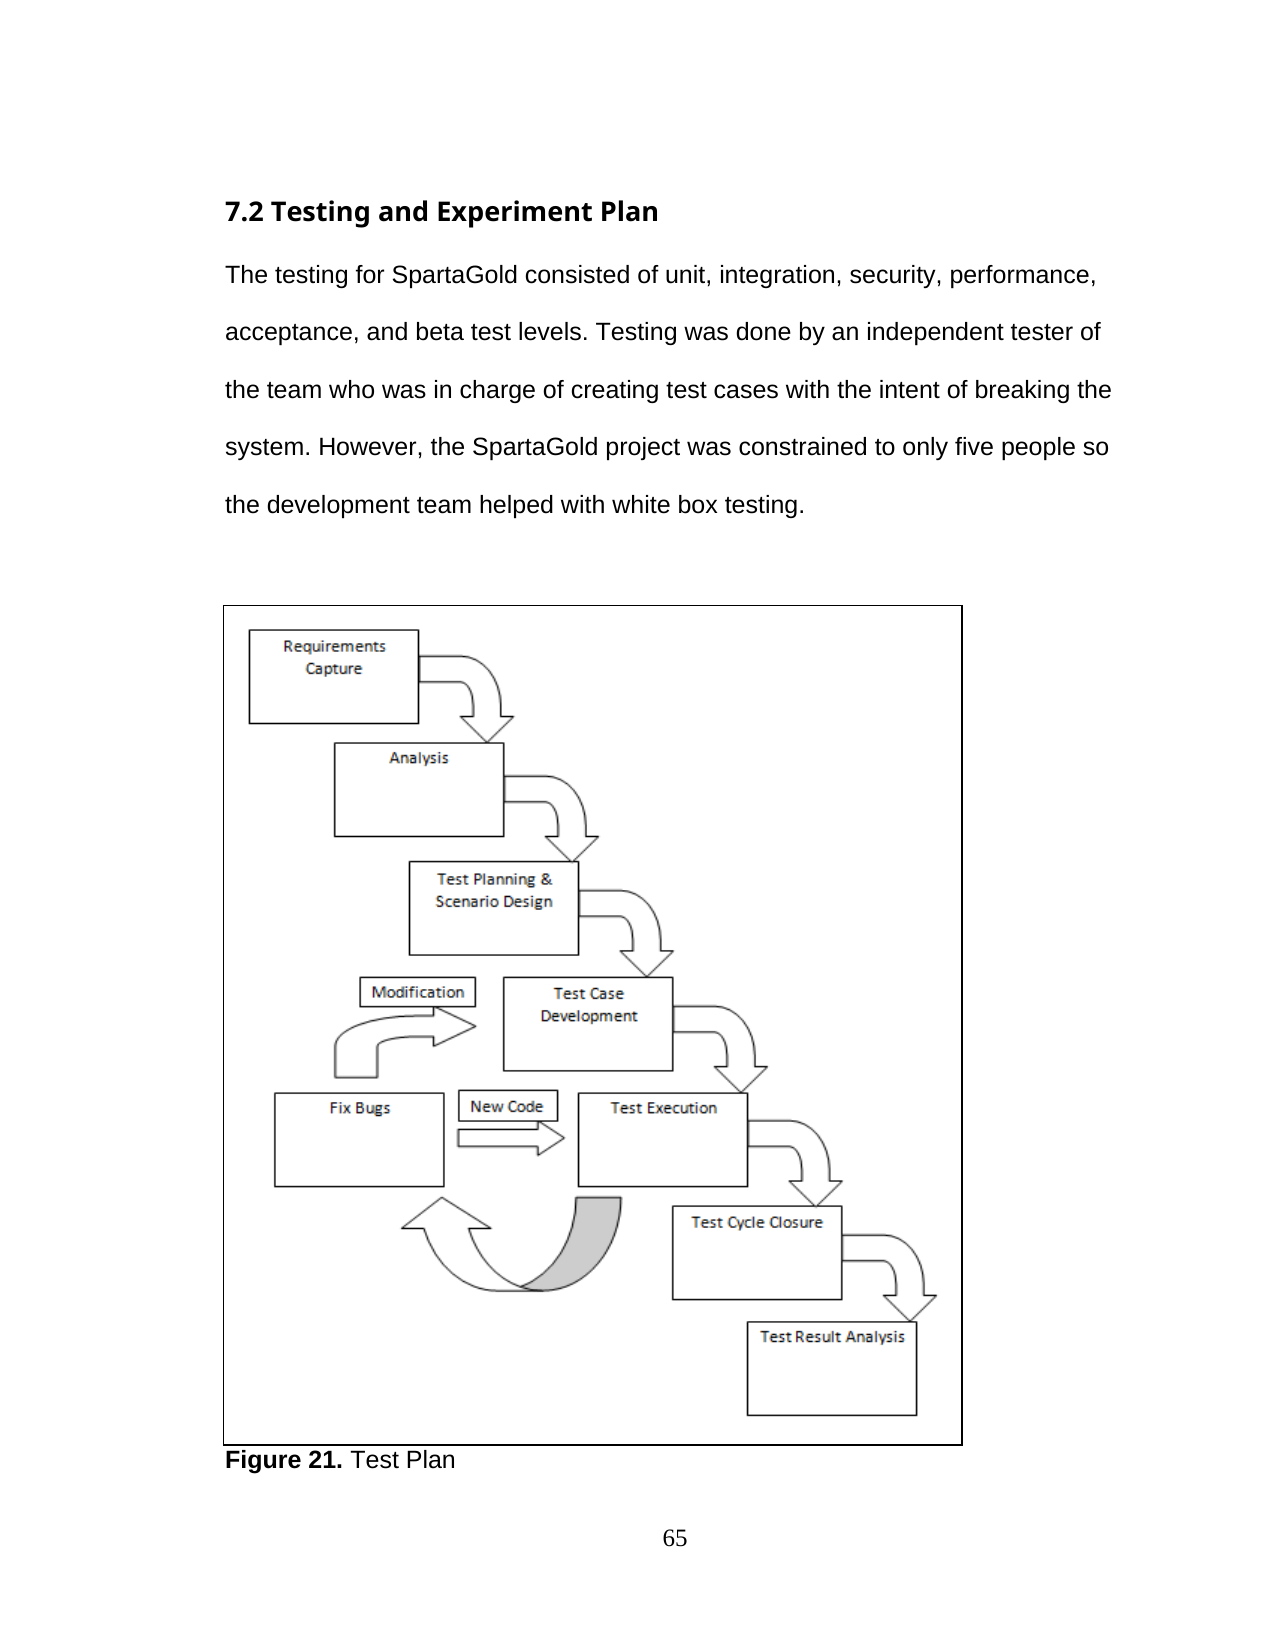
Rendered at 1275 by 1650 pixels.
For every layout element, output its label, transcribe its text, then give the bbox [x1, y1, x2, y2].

text The testing for SpartaGold consisted of unit, integration, security, performance, acceptance, and beta test levels. Testing was done by an independent tester of the team who was in charge of creating test cases with the intent of breaking the system. However, the SpartaGold project was constrained to only five people so the development team helped with white box testing. [225, 260, 1125, 518]
table_header [224, 606, 961, 1444]
subtitle 7.2 Testing and Experiment Plan [225, 192, 1125, 229]
text Figure 21. Test Plan [225, 1445, 1125, 1474]
picture [234, 617, 952, 1433]
